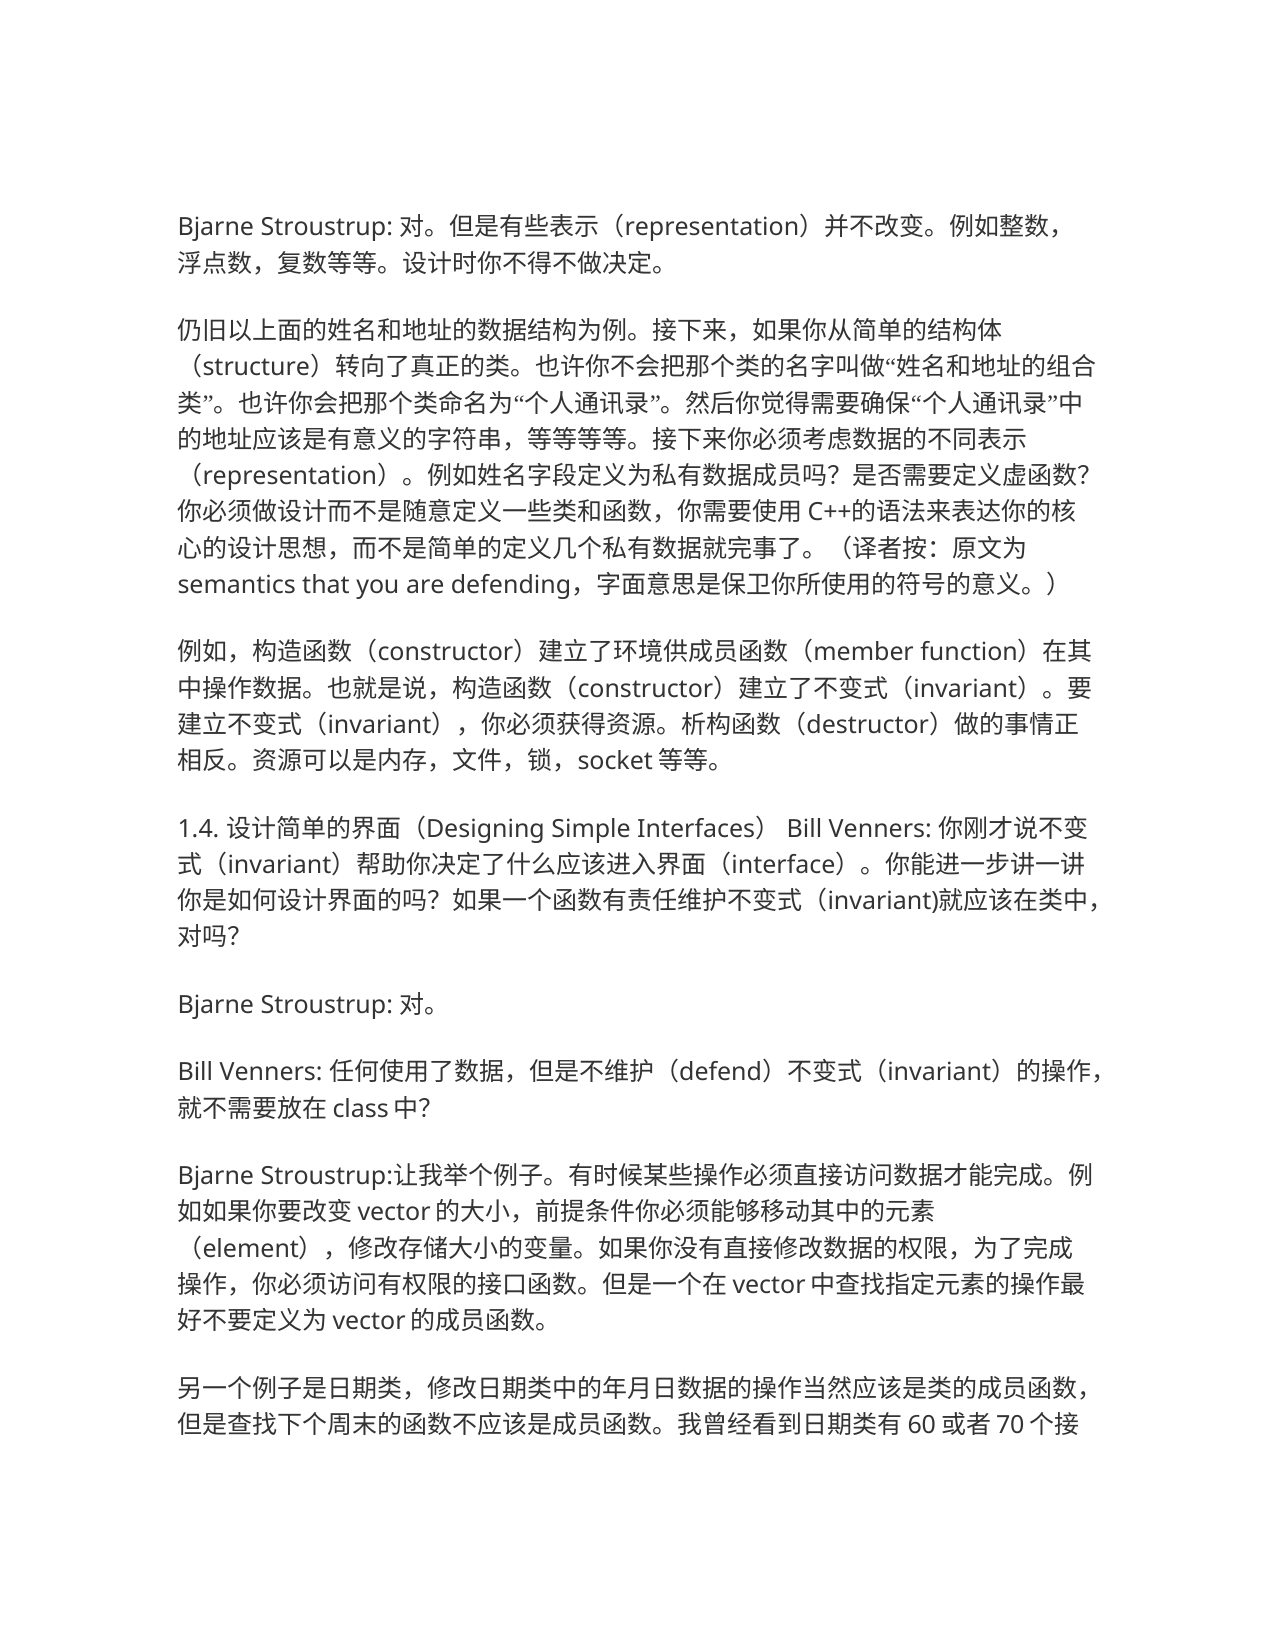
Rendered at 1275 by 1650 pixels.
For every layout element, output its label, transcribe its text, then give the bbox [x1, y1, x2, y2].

text Bjarne Stroustrup:让我举个例子。有时候某些操作必须直接访问数据才能完成。例如如果你要改变vector的大小，前提条件你必须能够移动其中的元素（element），修改存储大小的变量。如果你没有直接修改数据的权限，为了完成操作，你必须访问有权限的接口函数。但是一个在vector中查找指定元素的操作最好不要定义为vector的成员函数。 [177, 1156, 1098, 1337]
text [177, 1368, 1098, 1441]
text 仍旧以上面的姓名和地址的数据结构为例。接下来，如果你从简单的结构体（structure）转向了真正的类。也许你不会把那个类的名字叫做“姓名和地址的组合类”。也许你会把那个类命名为“个人通讯录”。然后你觉得需要确保“个人通讯录”中的地址应该是有意义的字符串，等等等等。接下来你必须考虑数据的不同表示（representation）。例如姓名字段定义为私有数据成员吗？是否需要定义虚函数？你必须做设计而不是随意定义一些类和函数，你需要使用C++的语法来表达你的核心的设计思想，而不是简单的定义几个私有数据就完事了。（译者按：原文为semantics that you are defending，字面意思是保卫你所使用的符号的意义。） [177, 311, 1098, 601]
text Bjarne Stroustrup: 对。但是有些表示（representation）并不改变。例如整数，浮点数，复数等等。设计时你不得不做决定。 [177, 207, 1098, 279]
text 例如，构造函数（constructor）建立了环境供成员函数（member function）在其中操作数据。也就是说，构造函数（constructor）建立了不变式（invariant）。要建立不变式（invariant），你必须获得资源。析构函数（destructor）做的事情正相反。资源可以是内存，文件，锁，socket等等。 [177, 632, 1098, 777]
text Bjarne Stroustrup: 对。 [177, 984, 1098, 1021]
text Bill Venners: 任何使用了数据，但是不维护（defend）不变式（invariant）的操作，就不需要放在class中？ [177, 1052, 1098, 1124]
text 1.4. 设计简单的界面（Designing Simple Interfaces） Bill Venners: 你刚才说不变式（invariant）帮助你决定了什么应该进入界面（interface）。你能进一步讲一讲你是如何设计界面的吗？如果一个函数有责任维护不变式（invariant)就应该在类中，对吗？ [177, 808, 1098, 953]
